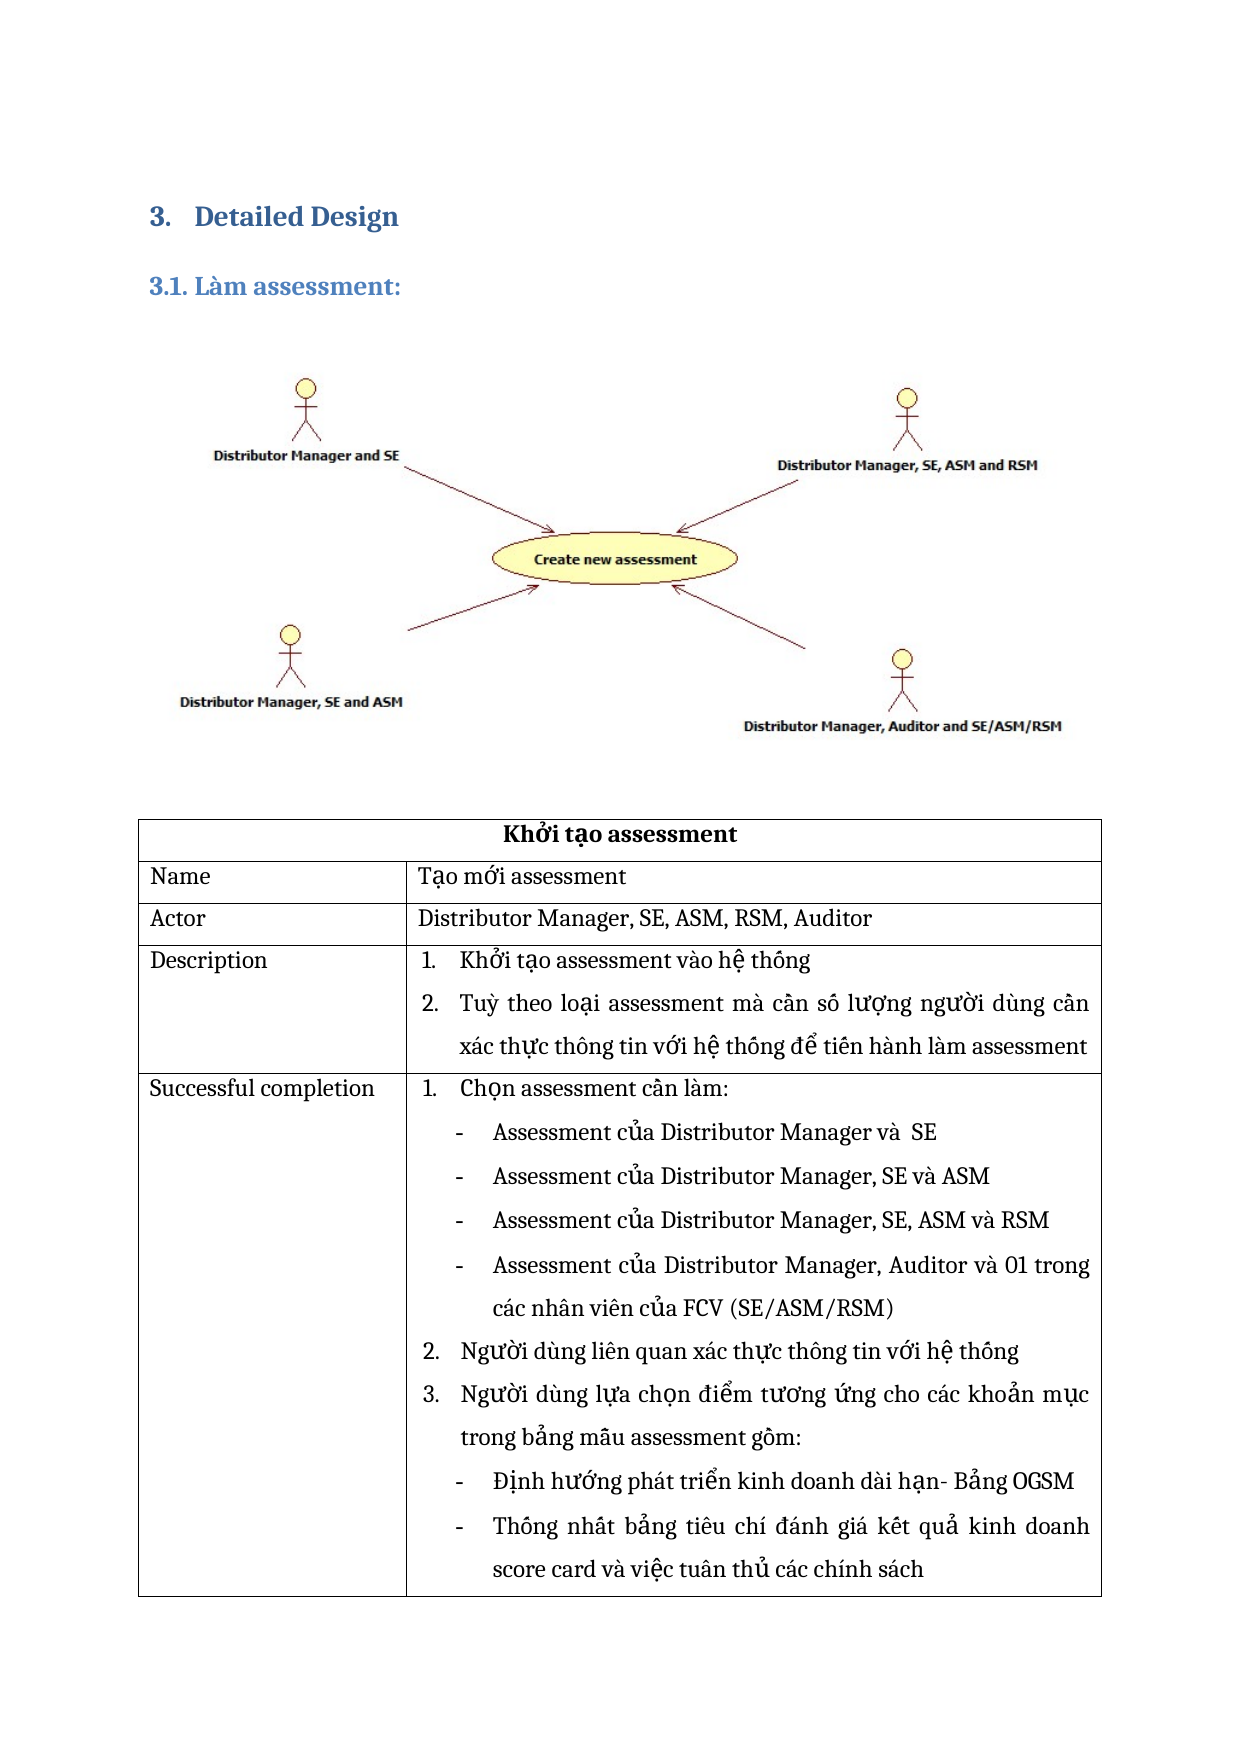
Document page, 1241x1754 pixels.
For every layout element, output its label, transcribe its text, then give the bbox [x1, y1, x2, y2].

table_header Khởi tạo assessment [139, 820, 1101, 861]
table_cell Tạo mới assessment [407, 862, 1101, 903]
table_cell Actor [139, 904, 406, 945]
table_cell Khởi tạo assessment vào hệ thống Tuỳ theo loại assessment mà cần số lượng người dùng cần xác thực thông tin với hệ thống để tiến hành làm assessment [407, 946, 1101, 1073]
table_cell Name [139, 862, 406, 903]
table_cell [139, 1074, 406, 1596]
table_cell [407, 1074, 1101, 1596]
table_cell Distributor Manager, SE, ASM, RSM, Auditor [407, 904, 1101, 945]
table_cell Description [139, 946, 406, 1073]
subtitle Detailed Design [150, 200, 1090, 233]
picture [150, 353, 1091, 765]
subtitle Làm assessment: [149, 271, 1090, 302]
